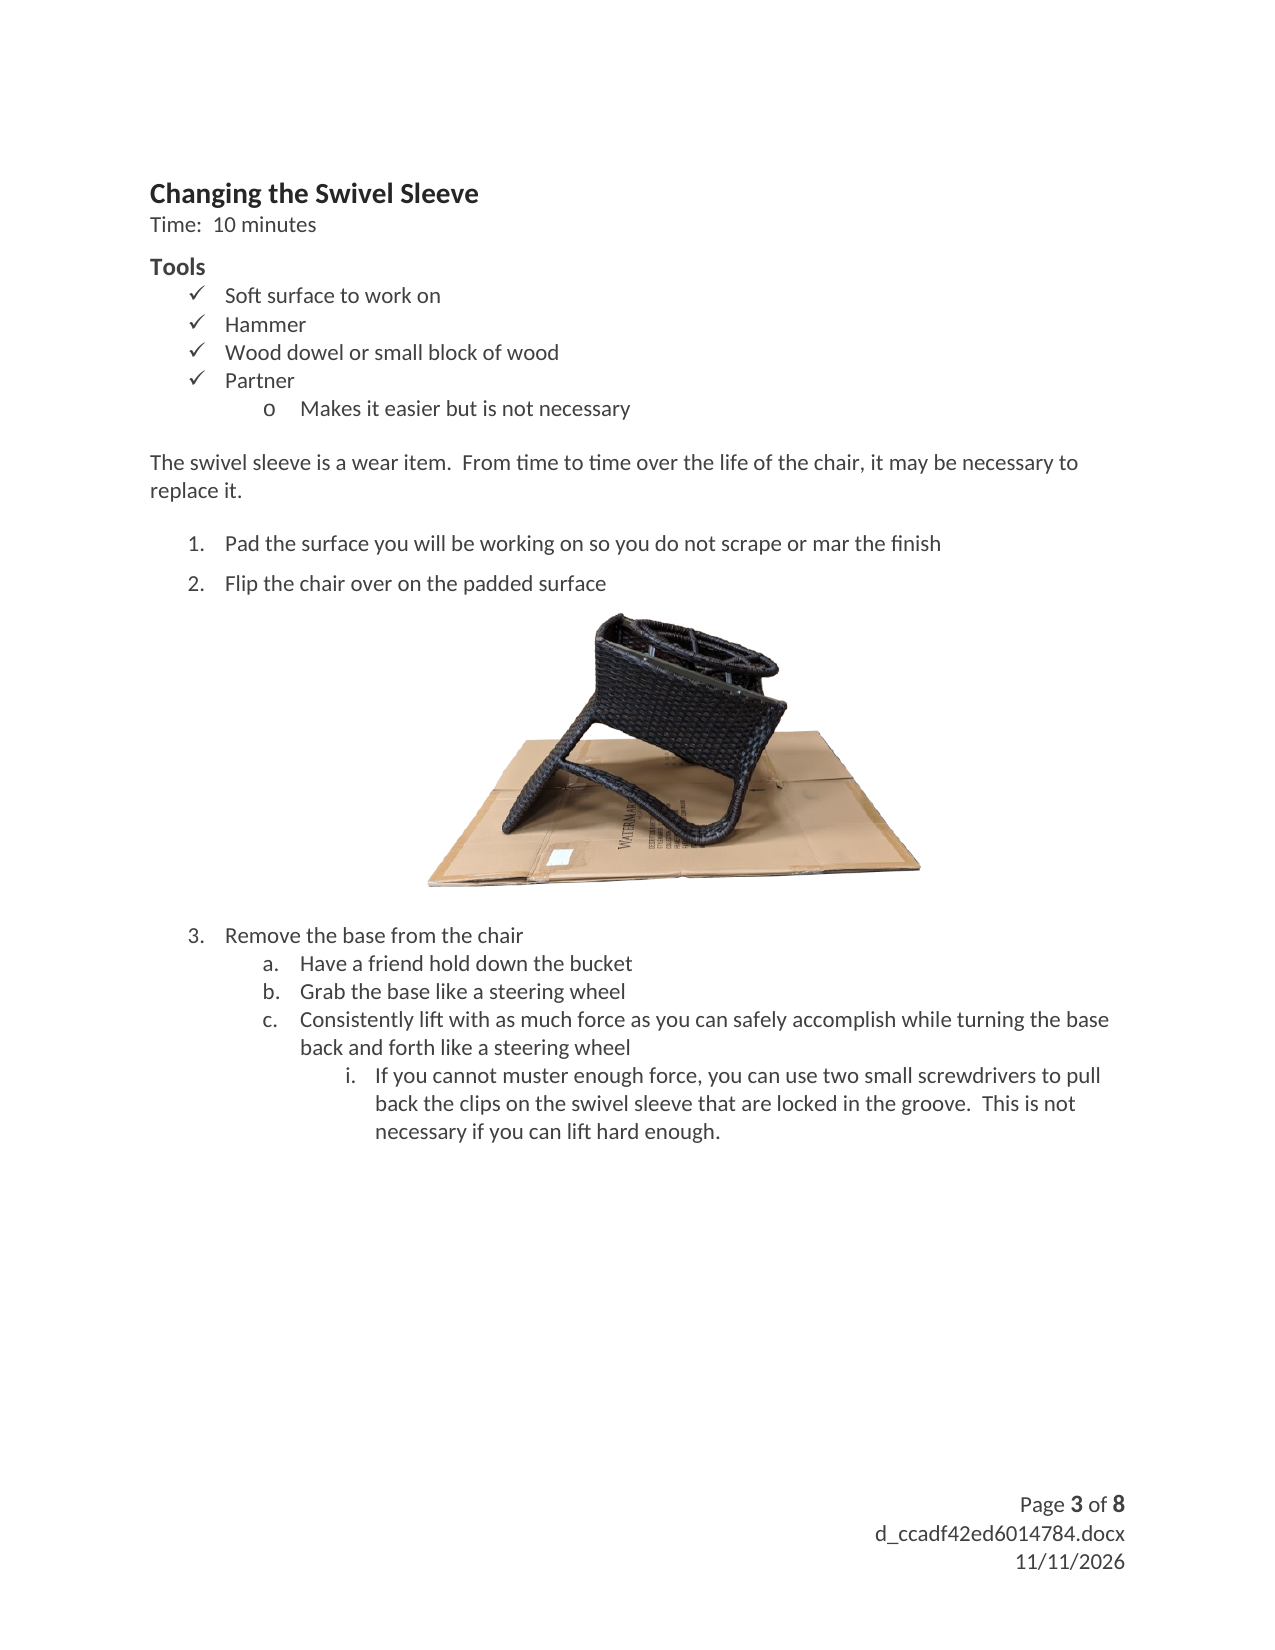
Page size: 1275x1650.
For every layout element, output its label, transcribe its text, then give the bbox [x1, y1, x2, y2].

list Pad the surface you will be working on so you do not scrape or mar the finish [187, 529, 1125, 557]
list Soft surface to work on [187, 282, 1125, 310]
subtitle Tools [150, 251, 1125, 282]
list Remove the base from the chair [187, 921, 1125, 949]
picture [417, 597, 933, 896]
list Hammer [187, 310, 1125, 338]
list Flip the chair over on the padded surface [187, 569, 1125, 597]
list Wood dowel or small block of wood [187, 338, 1125, 366]
text The swivel sleeve is a wear item. From time to time over the life of the chair, it may be necessary to replace it. [150, 448, 1125, 504]
text Time: 10 minutes [150, 211, 1125, 239]
list Consistently lift with as much force as you can safely accomplish while turning the base back and forth like a steering wheel [262, 1005, 1125, 1061]
subtitle Changing the Swivel Sleeve [150, 175, 1125, 211]
list If you cannot muster enough force, you can use two small screwdrivers to pull back the clips on the swivel sleeve that are locked in the groove. This is not necessary if you can lift hard enough. [356, 1061, 1125, 1145]
list Grab the base like a steering wheel [262, 977, 1125, 1005]
list Have a friend hold down the bucket [262, 949, 1125, 977]
list Makes it easier but is not necessary [262, 394, 1125, 423]
list Partner [187, 366, 1125, 394]
